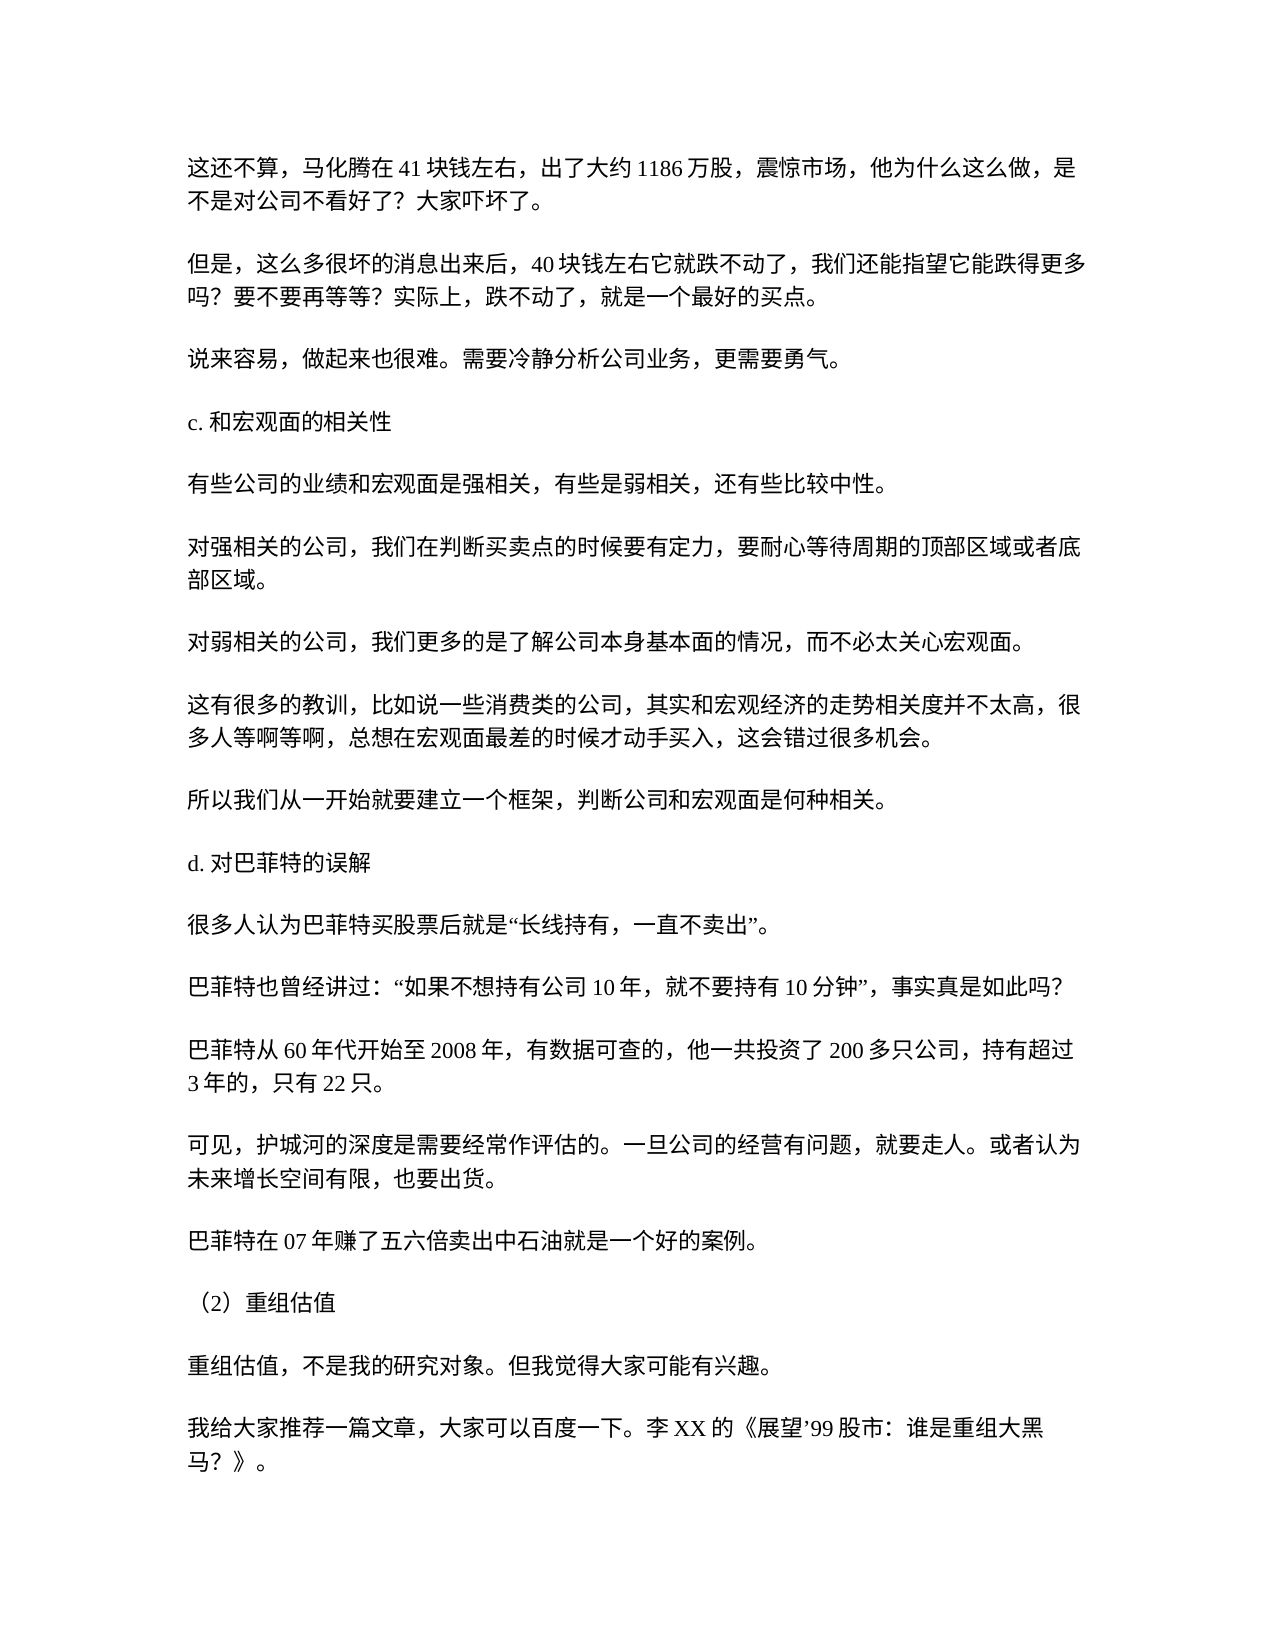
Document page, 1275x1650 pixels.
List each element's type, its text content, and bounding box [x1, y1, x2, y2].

text 重组估值，不是我的研究对象。但我觉得大家可能有兴趣。 [187, 1348, 1087, 1381]
text 巴菲特从60年代开始至2008年，有数据可查的，他一共投资了200多只公司，持有超过3年的，只有22只。 [187, 1032, 1087, 1098]
text 巴菲特也曾经讲过：“如果不想持有公司10年，就不要持有10分钟”，事实真是如此吗？ [187, 969, 1087, 1002]
text （2）重组估值 [187, 1285, 1087, 1318]
text 巴菲特在07年赚了五六倍卖出中石油就是一个好的案例。 [187, 1223, 1087, 1256]
text 我给大家推荐一篇文章，大家可以百度一下。李XX的《展望’99股市：谁是重组大黑马？》。 [187, 1410, 1087, 1477]
text 说来容易，做起来也很难。需要冷静分析公司业务，更需要勇气。 [187, 341, 1087, 374]
text 对强相关的公司，我们在判断买卖点的时候要有定力，要耐心等待周期的顶部区域或者底部区域。 [187, 528, 1087, 595]
text 这有很多的教训，比如说一些消费类的公司，其实和宏观经济的走势相关度并不太高，很多人等啊等啊，总想在宏观面最差的时候才动手买入，这会错过很多机会。 [187, 686, 1087, 753]
text 可见，护城河的深度是需要经常作评估的。一旦公司的经营有问题，就要走人。或者认为未来增长空间有限，也要出货。 [187, 1127, 1087, 1194]
text 对弱相关的公司，我们更多的是了解公司本身基本面的情况，而不必太关心宏观面。 [187, 624, 1087, 657]
text d. 对巴菲特的误解 [187, 844, 1087, 878]
text 但是，这么多很坏的消息出来后，40块钱左右它就跌不动了，我们还能指望它能跌得更多吗？要不要再等等？实际上，跌不动了，就是一个最好的买点。 [187, 246, 1087, 312]
text 很多人认为巴菲特买股票后就是“长线持有，一直不卖出”。 [187, 907, 1087, 940]
text 有些公司的业绩和宏观面是强相关，有些是弱相关，还有些比较中性。 [187, 466, 1087, 499]
text c. 和宏观面的相关性 [187, 404, 1087, 437]
text 这还不算，马化腾在41块钱左右，出了大约1186万股，震惊市场，他为什么这么做，是不是对公司不看好了？大家吓坏了。 [187, 150, 1087, 216]
text 所以我们从一开始就要建立一个框架，判断公司和宏观面是何种相关。 [187, 782, 1087, 815]
